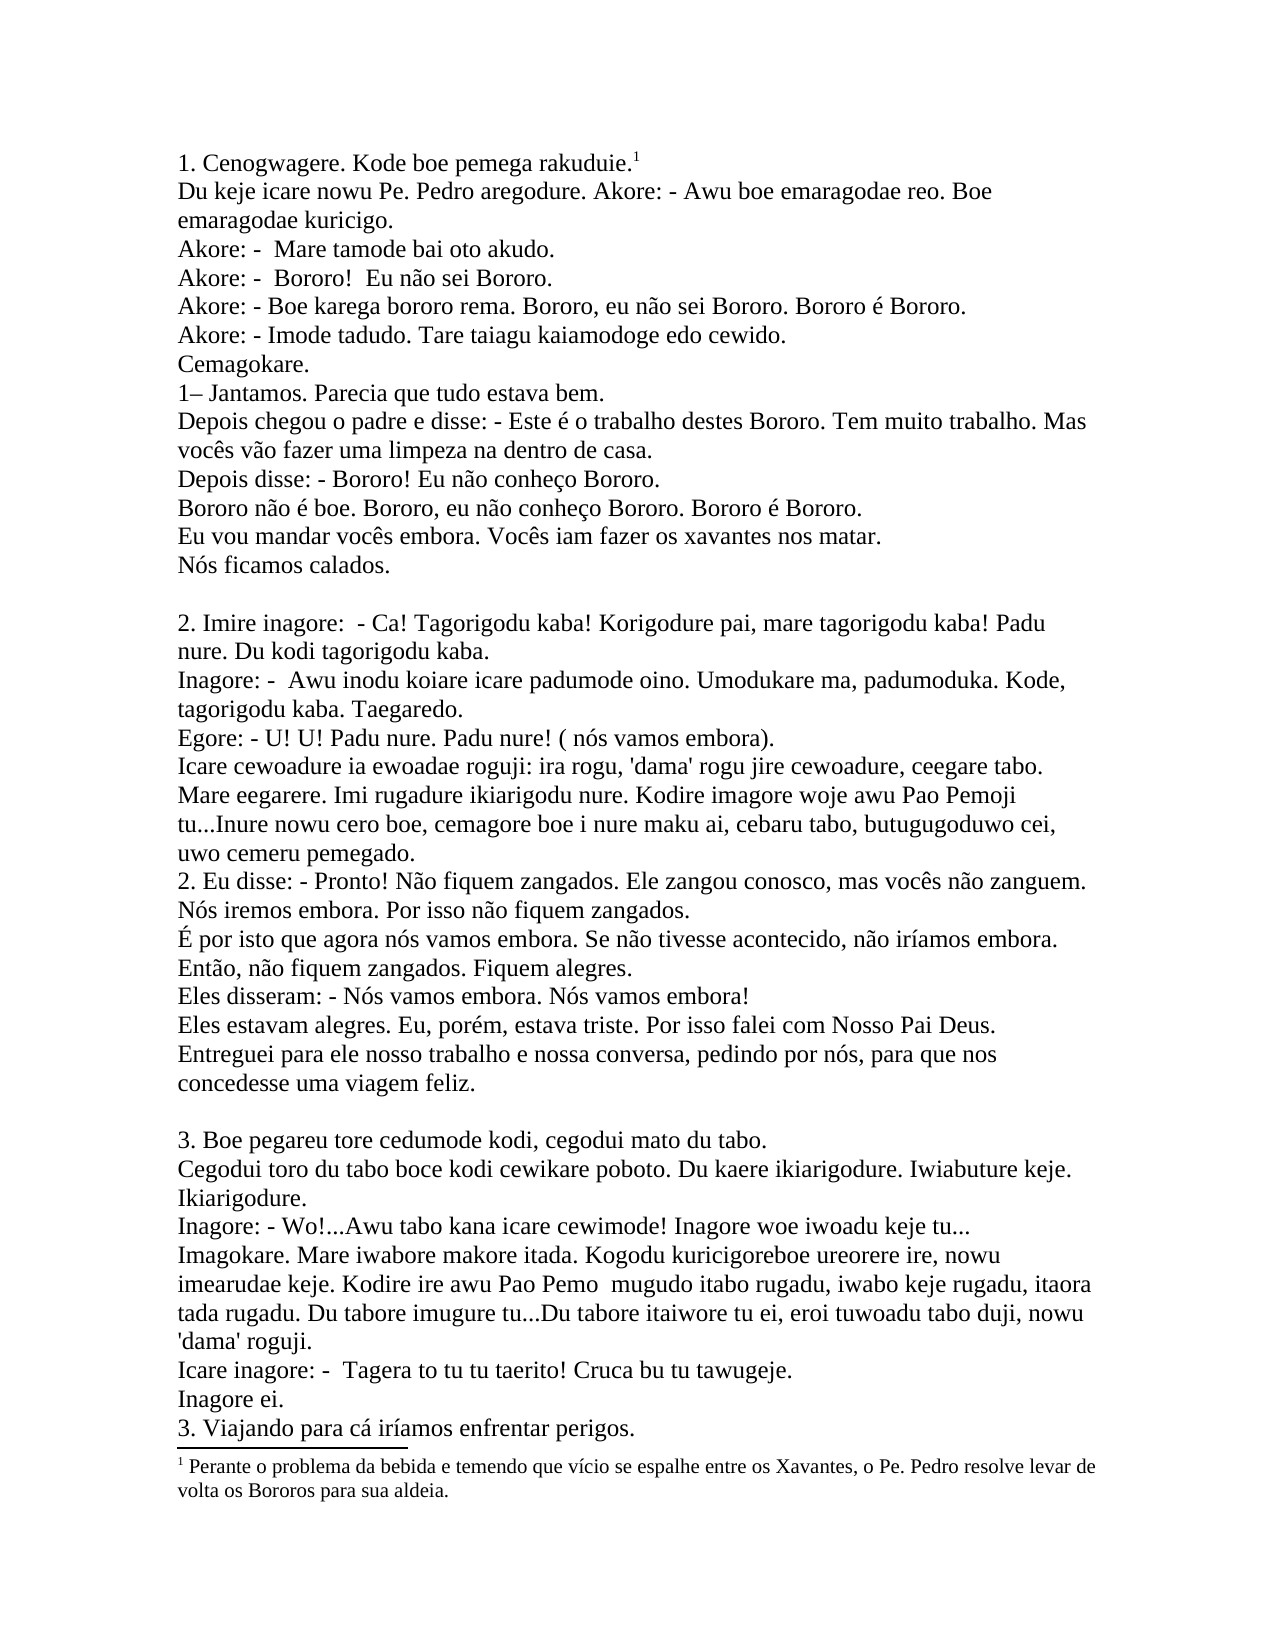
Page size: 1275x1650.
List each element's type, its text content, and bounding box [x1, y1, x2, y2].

text Cegodui toro du tabo boce kodi cewikare poboto. Du kaere ikiarigodure. Iwiabuture keje. Ikiarigodure. [177, 1154, 1098, 1211]
text 1– Jantamos. Parecia que tudo estava bem. [177, 378, 1098, 406]
text Akore: - Imode tadudo. Tare taiagu kaiamodoge edo cewido. [177, 320, 1098, 349]
text 3. Boe pegareu tore cedumode kodi, cegodui mato du tabo. [177, 1125, 1098, 1154]
text Du keje icare nowu Pe. Pedro aregodure. Akore: - Awu boe emaragodae reo. Boe emaragodae kuricigo. [177, 176, 1098, 234]
text Depois disse: - Bororo! Eu não conheço Bororo. [177, 464, 1098, 493]
text Depois chegou o padre e disse: - Este é o trabalho destes Bororo. Tem muito trabalho. Mas vocês vão fazer uma limpeza na dentro de casa. [177, 406, 1098, 464]
text Eles estavam alegres. Eu, porém, estava triste. Por isso falei com Nosso Pai Deus. Entreguei para ele nosso trabalho e nossa conversa, pedindo por nós, para que nos concedesse uma viagem feliz. [177, 1010, 1098, 1096]
text Eles disseram: - Nós vamos embora. Nós vamos embora! [177, 981, 1098, 1010]
text Akore: - Mare tamode bai oto akudo. [177, 234, 1098, 263]
text Eu vou mandar vocês embora. Vocês iam fazer os xavantes nos matar. [177, 521, 1098, 550]
text 2. Eu disse: - Pronto! Não fiquem zangados. Ele zangou conosco, mas vocês não zanguem. Nós iremos embora. Por isso não fiquem zangados. [177, 866, 1098, 924]
text Bororo não é boe. Bororo, eu não conheço Bororo. Bororo é Bororo. [177, 493, 1098, 521]
text 1. Cenogwagere. Kode boe pemega rakuduie. [177, 148, 1098, 176]
text Inagore: - Awu inodu koiare icare padumode oino. Umodukare ma, padumoduka. Kode, tagorigodu kaba. Taegaredo. [177, 665, 1098, 723]
text Nós ficamos calados. [177, 550, 1098, 579]
text Icare cewoadure ia ewoadae roguji: ira rogu, 'dama' rogu jire cewoadure, ceegare tabo. [177, 751, 1098, 780]
text Icare inagore: - Tagera to tu tu taerito! Cruca bu tu tawugeje. [177, 1355, 1098, 1384]
text 3. Viajando para cá iríamos enfrentar perigos. [177, 1413, 1098, 1441]
text Akore: - Bororo! Eu não sei Bororo. [177, 263, 1098, 291]
text Egore: - U! U! Padu nure. Padu nure! ( nós vamos embora). [177, 723, 1098, 751]
text Mare eegarere. Imi rugadure ikiarigodu nure. Kodire imagore woje awu Pao Pemoji tu...Inure nowu cero boe, cemagore boe i nure maku ai, cebaru tabo, butugugoduwo cei, uwo cemeru pemegado. [177, 780, 1098, 866]
text É por isto que agora nós vamos embora. Se não tivesse acontecido, não iríamos embora. Então, não fiquem zangados. Fiquem alegres. [177, 924, 1098, 981]
text Imagokare. Mare iwabore makore itada. Kogodu kuricigoreboe ureorere ire, nowu imearudae keje. Kodire ire awu Pao Pemo mugudo itabo rugadu, iwabo keje rugadu, itaora tada rugadu. Du tabore imugure tu...Du tabore itaiwore tu ei, eroi tuwoadu tabo duji, nowu 'dama' roguji. [177, 1240, 1098, 1355]
text Inagore ei. [177, 1384, 1098, 1413]
text Cemagokare. [177, 349, 1098, 378]
text 2. Imire inagore: - Ca! Tagorigodu kaba! Korigodure pai, mare tagorigodu kaba! Padu nure. Du kodi tagorigodu kaba. [177, 608, 1098, 665]
text Inagore: - Wo!...Awu tabo kana icare cewimode! Inagore woe iwoadu keje tu... [177, 1211, 1098, 1240]
text Akore: - Boe karega bororo rema. Bororo, eu não sei Bororo. Bororo é Bororo. [177, 291, 1098, 320]
